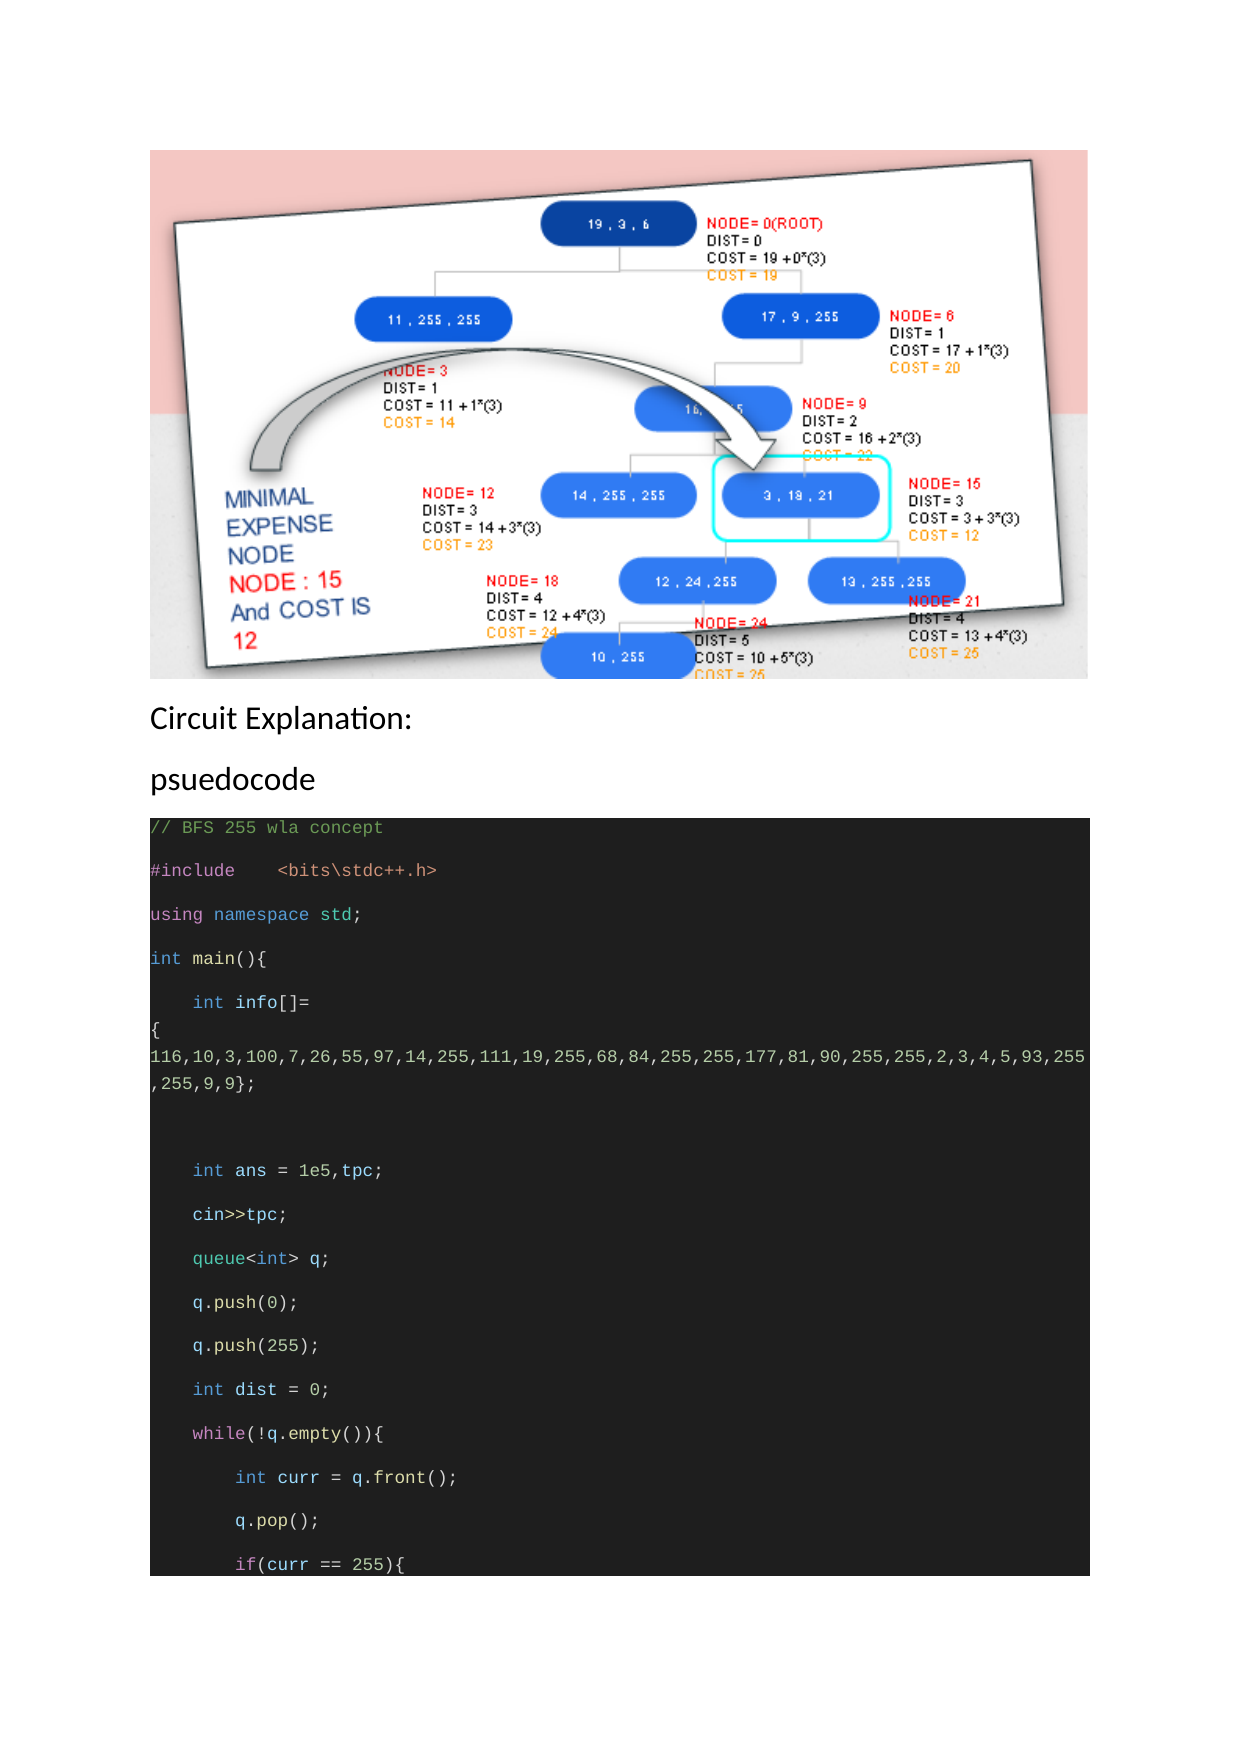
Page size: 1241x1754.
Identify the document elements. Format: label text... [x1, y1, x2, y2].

text Circuit Explanation: [150, 697, 1090, 738]
text q.push(0); [150, 1293, 1090, 1313]
text int curr = q.front(); [150, 1468, 1090, 1488]
text // BFS 255 wla concept [150, 818, 1090, 838]
text if(curr == 255){ [150, 1556, 1090, 1576]
text using namespace std; [150, 906, 1090, 926]
picture [150, 150, 1088, 679]
text psuedocode [150, 758, 1090, 798]
text q.push(255); [150, 1337, 1090, 1357]
text #include <bits\stdc++.h> [150, 862, 1090, 882]
text queue<int> q; [150, 1249, 1090, 1269]
text int info[]= {116,10,3,100,7,26,55,97,14,255,111,19,255,68,84,255,255,177,81,90,255,255,2,3,4,5,93,255,255,9,9}; [150, 993, 1090, 1094]
text q.pop(); [150, 1512, 1090, 1532]
text cin>>tpc; [150, 1206, 1090, 1226]
text while(!q.empty()){ [150, 1424, 1090, 1444]
text int ans = 1e5,tpc; [150, 1162, 1090, 1182]
text int dist = 0; [150, 1381, 1090, 1401]
text int main(){ [150, 949, 1090, 969]
